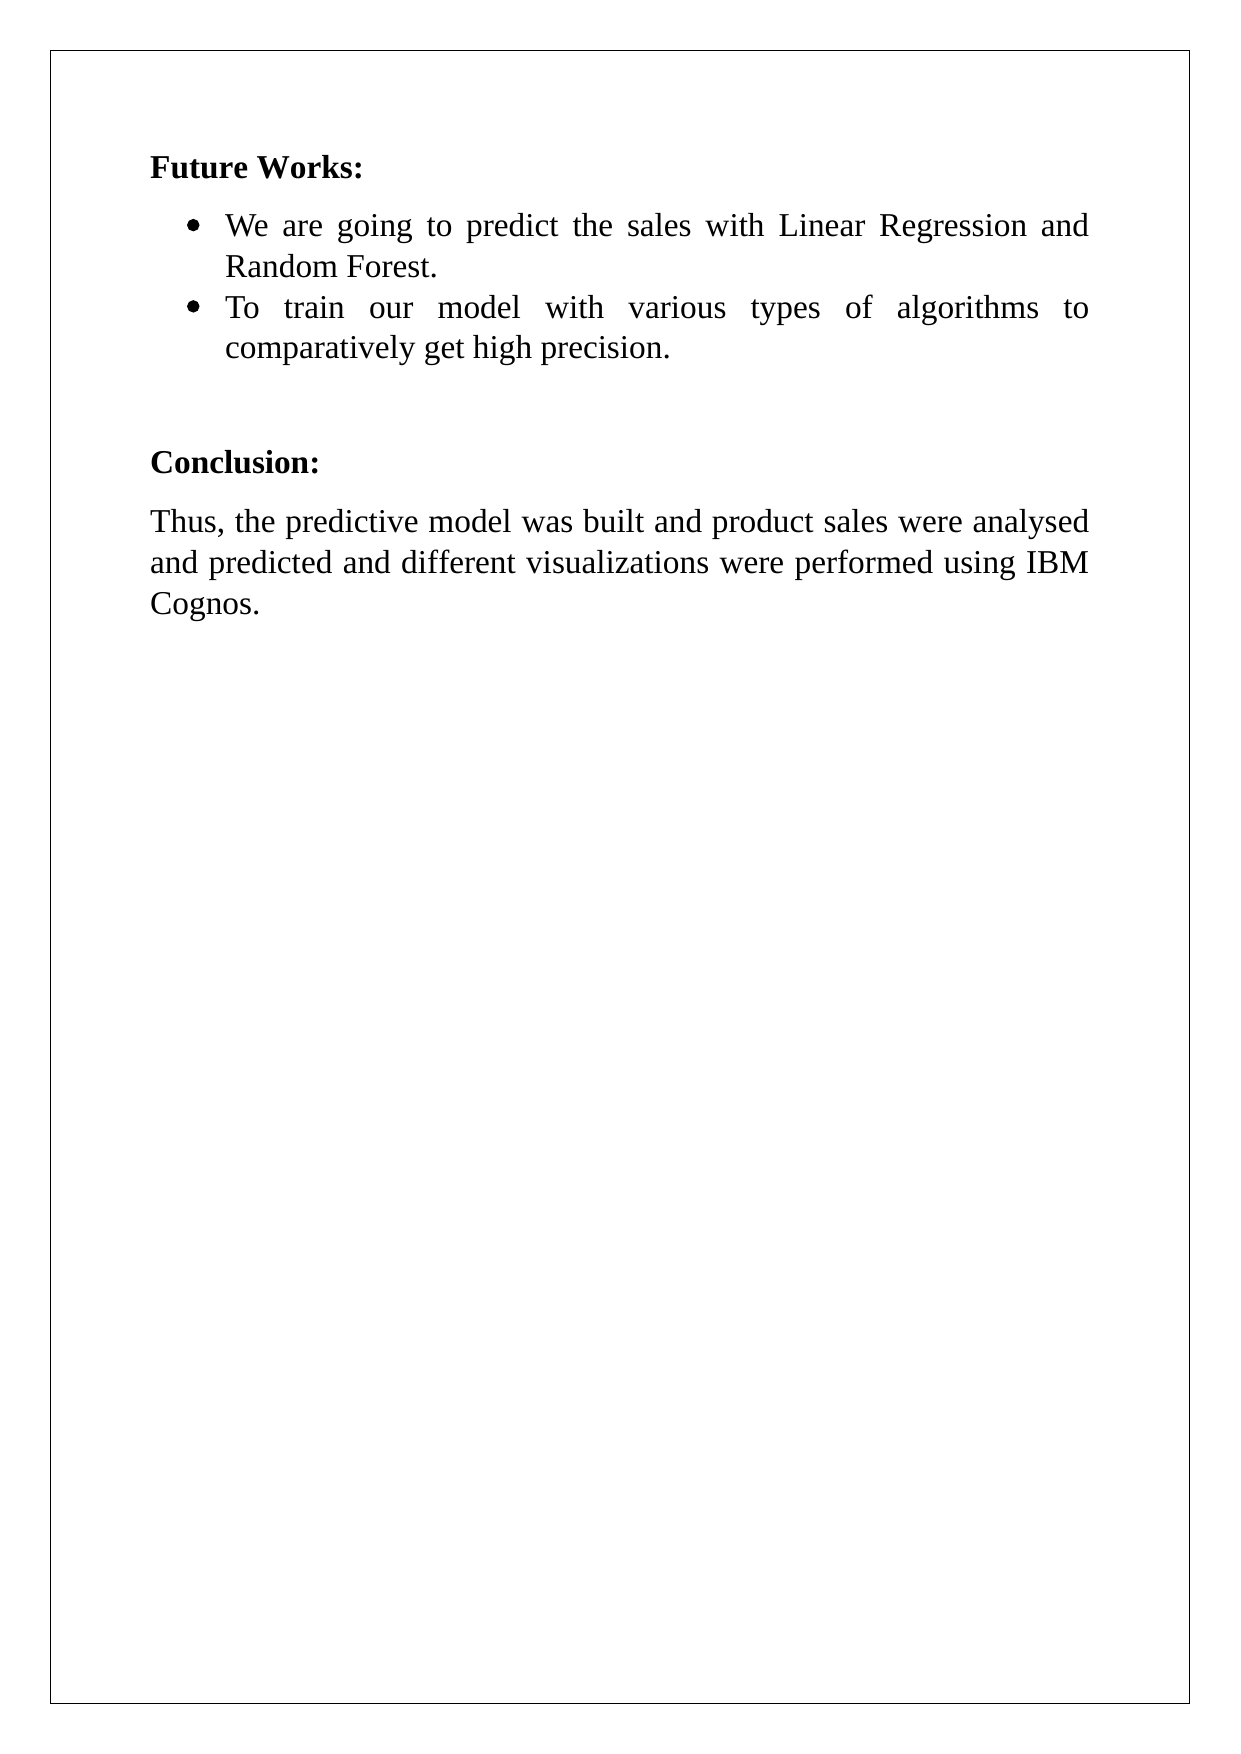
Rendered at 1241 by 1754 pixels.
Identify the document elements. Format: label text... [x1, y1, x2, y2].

text Future Works: [150, 148, 1090, 186]
text Conclusion: [150, 443, 1090, 481]
text Thus, the predictive model was built and product sales were analysed and predicted and different visualizations were performed using IBM Cognos. [150, 501, 1090, 622]
list We are going to predict the sales with Linear Regression and Random Forest. [187, 206, 1090, 284]
list To train our model with various types of algorithms to comparatively get high precision. [187, 287, 1090, 366]
